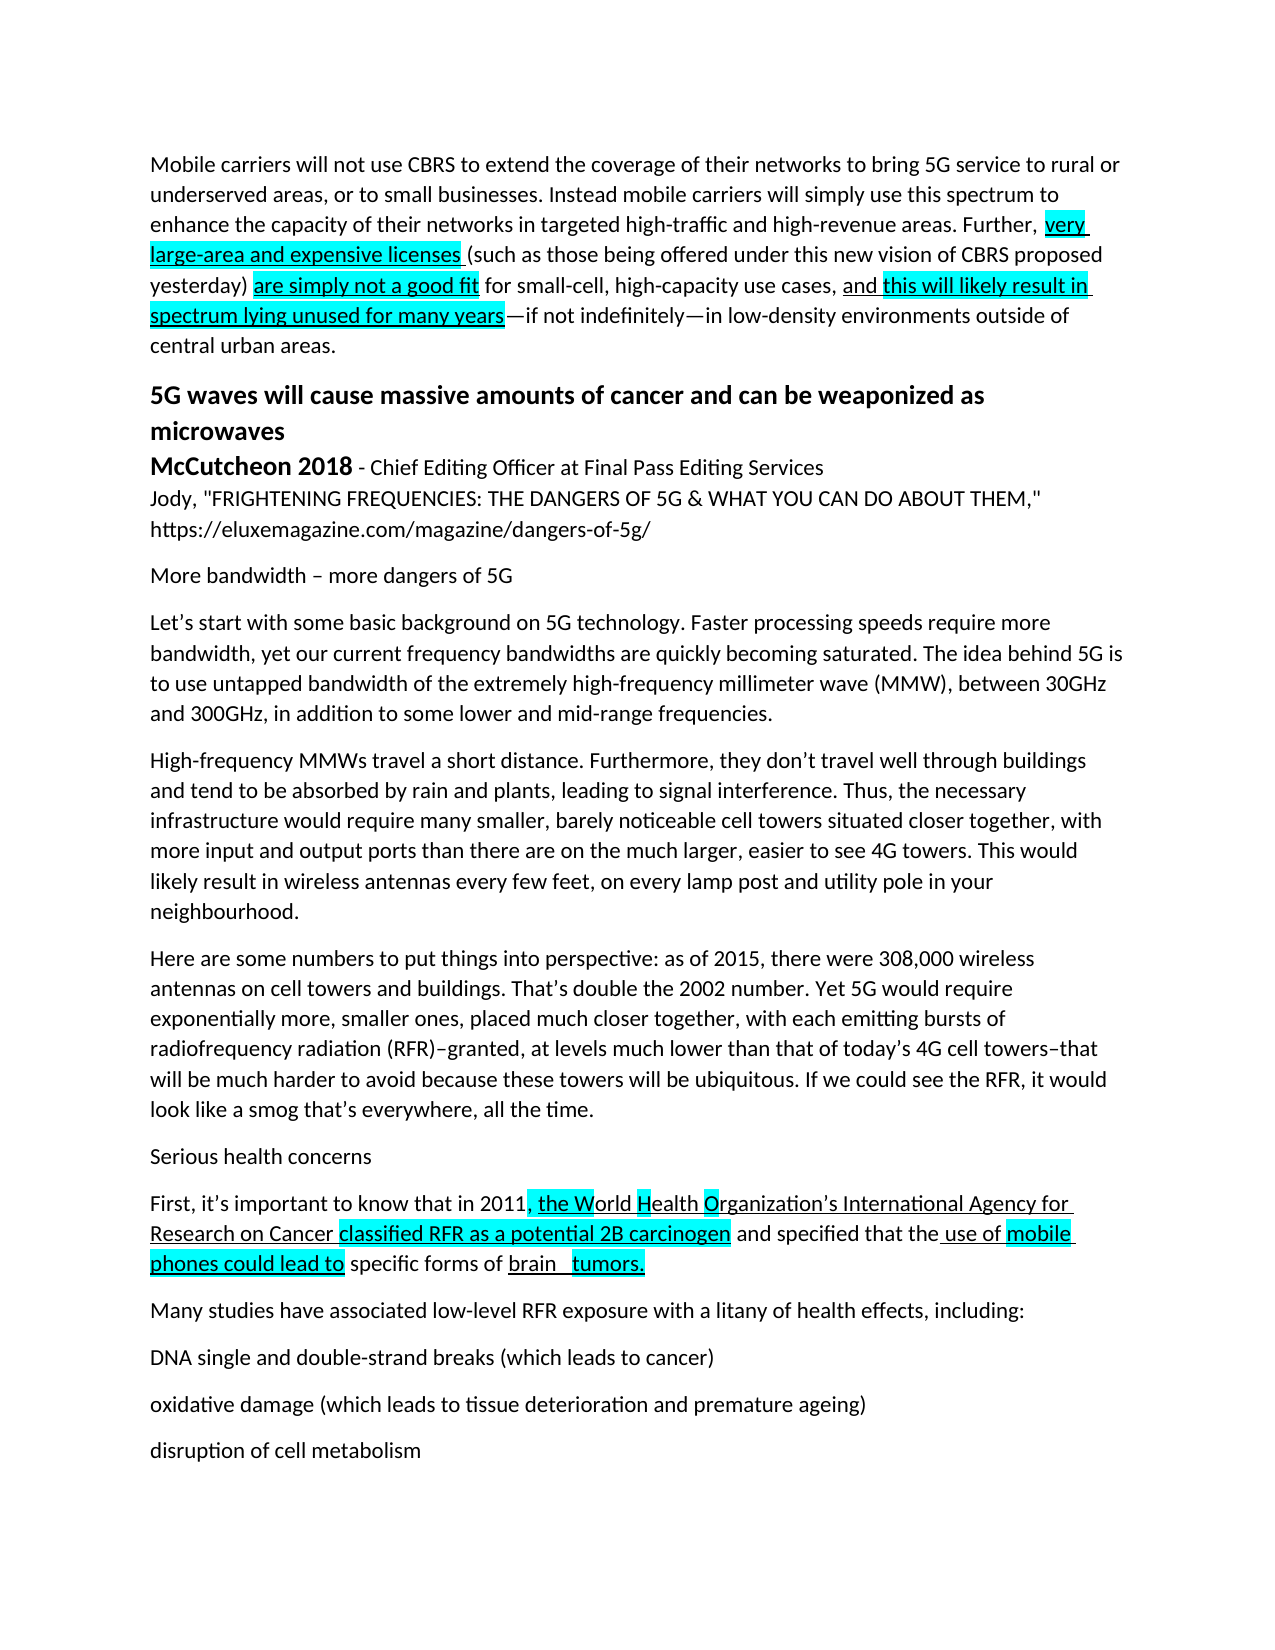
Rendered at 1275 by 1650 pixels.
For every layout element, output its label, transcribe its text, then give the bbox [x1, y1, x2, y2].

text More bandwidth – more dangers of 5G [150, 562, 1125, 590]
text Let’s start with some basic background on 5G technology. Faster processing speeds require more bandwidth, yet our current frequency bandwidths are quickly becoming saturated. The idea behind 5G is to use untapped bandwidth of the extremely high-frequency millimeter wave (MMW), between 30GHz and 300GHz, in addition to some lower and mid-range frequencies. [150, 608, 1125, 727]
text Serious health concerns [150, 1142, 1125, 1170]
text Many studies have associated low-level RFR exposure with a litany of health effects, including: [150, 1296, 1125, 1324]
text McCutcheon 2018 - Chief Editing Officer at Final Pass Editing Services Jody, "FRIGHTENING FREQUENCIES: THE DANGERS OF 5G & WHAT YOU CAN DO ABOUT THEM," https://eluxemagazine.com/magazine/dangers-of-5g/ [150, 449, 1125, 543]
text DNA single and double-strand breaks (which leads to cancer) [150, 1343, 1125, 1371]
text First, it’s important to know that in 2011, the World Health Organization’s International Agency for Research on Cancer classified RFR as a potential 2B carcinogen and specified that the use of mobile phones could lead to specific forms of brain tumors. [150, 1189, 1125, 1277]
subtitle 5G waves will cause massive amounts of cancer and can be weaponized as microwaves [150, 378, 1125, 447]
text Here are some numbers to put things into perspective: as of 2015, there were 308,000 wireless antennas on cell towers and buildings. That’s double the 2002 number. Yet 5G would require exponentially more, smaller ones, placed much closer together, with each emitting bursts of radiofrequency radiation (RFR)–granted, at levels much lower than that of today’s 4G cell towers–that will be much harder to avoid because these towers will be ubiquitous. If we could see the RFR, it would look like a smog that’s everywhere, all the time. [150, 944, 1125, 1123]
text Mobile carriers will not use CBRS to extend the coverage of their networks to bring 5G service to rural or underserved areas, or to small businesses. Instead mobile carriers will simply use this spectrum to enhance the capacity of their networks in targeted high-traffic and high-revenue areas. Further, very large-area and expensive licenses (such as those being offered under this new vision of CBRS proposed yesterday) are simply not a good fit for small-cell, high-capacity use cases, and this will likely result in spectrum lying unused for many years—if not indefinitely—in low-density environments outside of central urban areas. [150, 150, 1125, 359]
text oxidative damage (which leads to tissue deterioration and premature ageing) [150, 1390, 1125, 1418]
text disruption of cell metabolism [150, 1437, 1125, 1465]
text High-frequency MMWs travel a short distance. Furthermore, they don’t travel well through buildings and tend to be absorbed by rain and plants, leading to signal interference. Thus, the necessary infrastructure would require many smaller, barely noticeable cell towers situated closer together, with more input and output ports than there are on the much larger, easier to see 4G towers. This would likely result in wireless antennas every few feet, on every lamp post and utility pole in your neighbourhood. [150, 746, 1125, 925]
